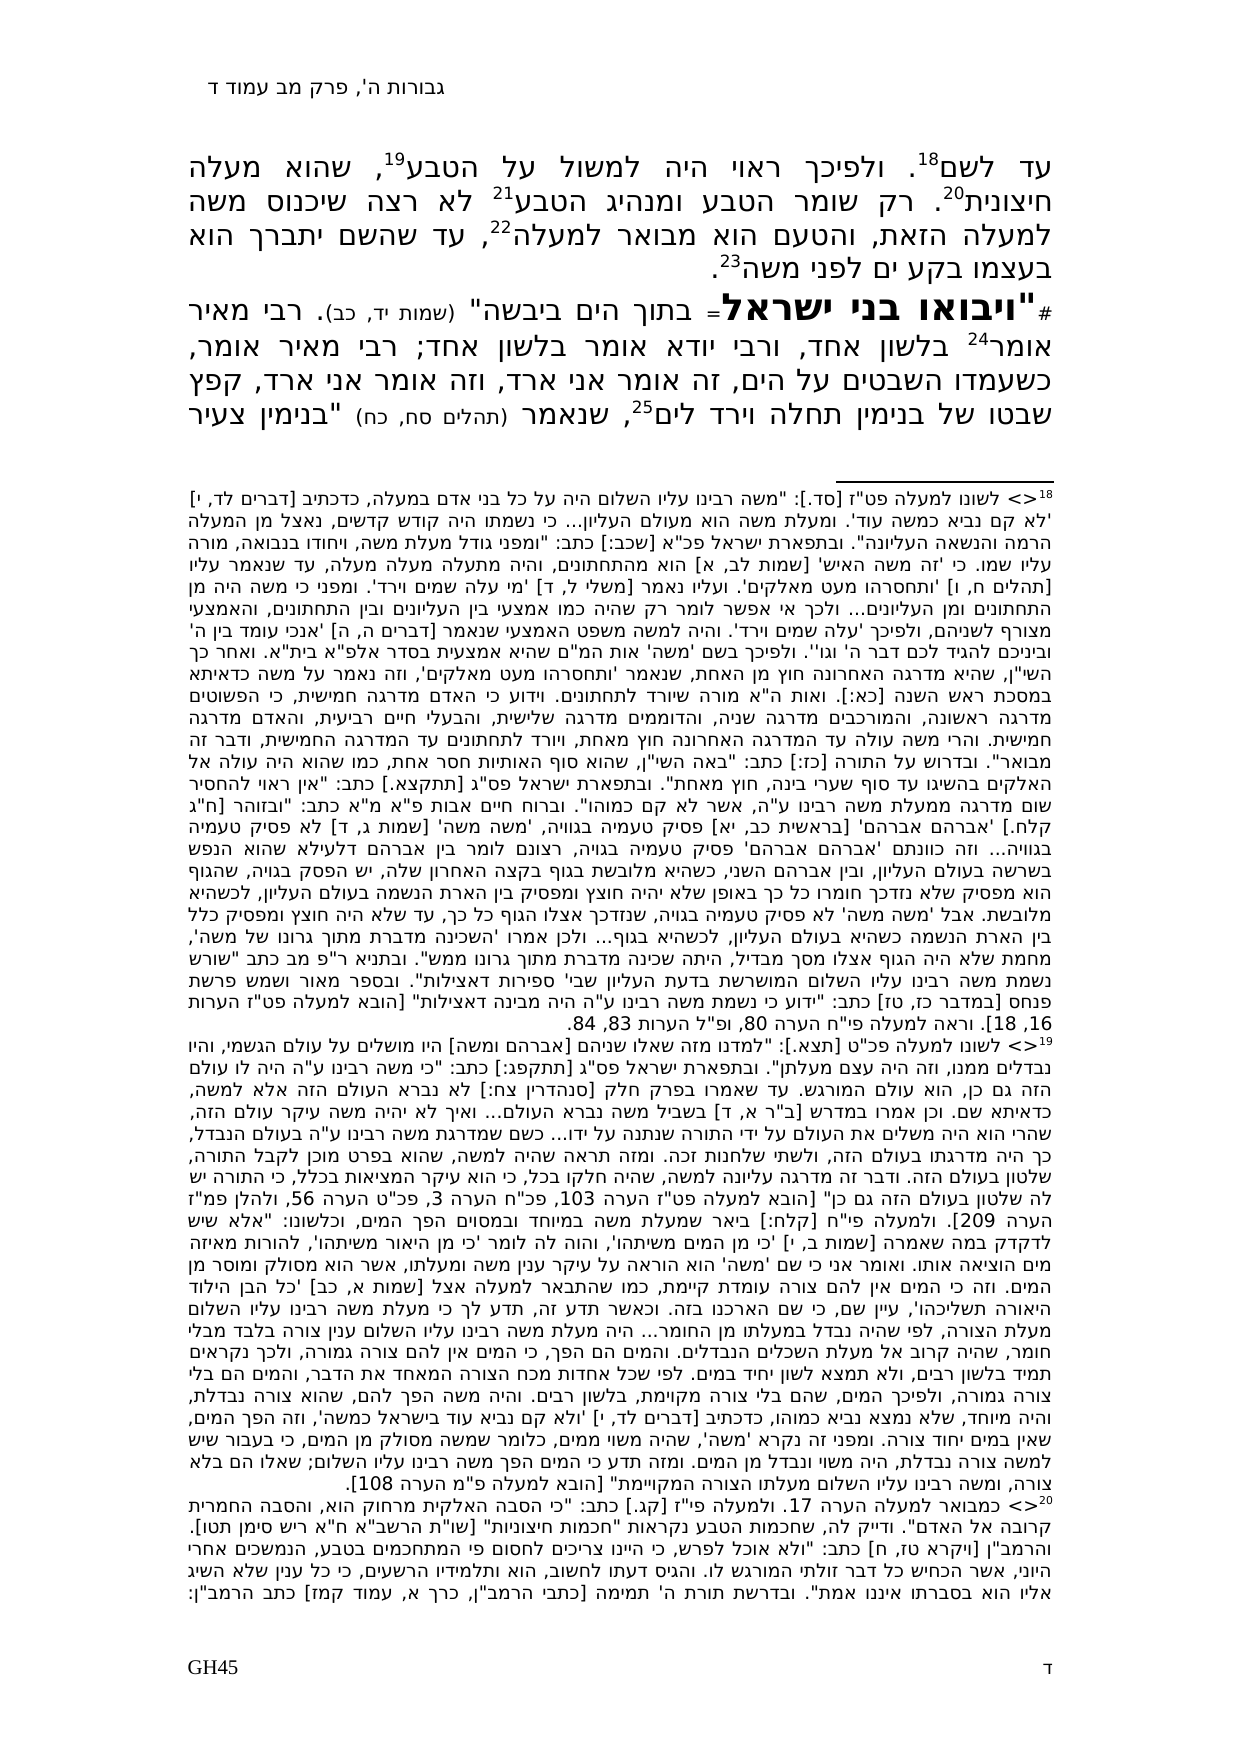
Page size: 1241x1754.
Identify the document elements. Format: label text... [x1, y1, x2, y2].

text #המדרש הזה= מבאר לך מה שבארנו, כי ישראל קנו, כאשר עברו הים, מעלה עליונה פנימית [יותר] ממה שהיה קודם זה. וזה שאמרו 'משל למלך שהיה לו שתי גנות שהם זו לפנים מזו', פירוש כי למשה נמסר הגנה הפנימית, דהיינו מעלה אלקית, כי היה מעלת משה מגיע עד לשם. ולפיכך ראוי היה למשול על הטבע, שהוא מעלה חיצונית. רק שומר הטבע ומנהיג הטבע לא רצה שיכנוס משה למעלה הזאת, והטעם הוא מבואר למעלה, עד שהשם יתברך הוא בעצמו בקע ים לפני משה. [187, 150, 1053, 286]
text #"ויבואו בני ישראל= בתוך הים ביבשה" (שמות יד, כב). רבי מאיר אומר בלשון אחד, ורבי יודא אומר בלשון אחד; רבי מאיר אומר, כשעמדו השבטים על הים, זה אומר אני ארד, וזה אומר אני ארד, קפץ שבטו של בנימין תחלה וירד לים, שנאמר (תהלים סח, כח) "בנימין צעיר רודם", אל תקרי "רודם", אלא "רד ים". התחילו שבט יהודה לרגום אותם באבנים, שנאמר (שם) "שרי יהודה רגמתם". משל למלך בשר ודם שהיה לו שני בנים, אמר לאחד, תעמידני עם* הנץ החמה. ואמר לאחד, תעמידני בשלש שעות. בא הקטן להעמידו עם הנץ החמה, ולא הניחו הגדול. אמר לו, לא אמר לי רק עד שלש שעות. מתוך שהיו עומדין וצוהבין, ניער אביהם. אמר להם, שניכם לא נתכונתם רק לכבודי, לא אקפח שכר שניכם. מה שכר נטל שבט של* בנימין, ששרתה השכינה בחלקו, שנאמר (דברים לג, יב) "ידיד ה' ישכון לבטח וגו'". ומה שכר נטל שבטו של יהודה, שזכה למלכות. רבי יהודה אומר, כשעמדו על הים, זה אומר איני* יורד, וזה אומר איני יורד. מתוך שהיו עומדין, קפץ נחשון בן עמינדב. ומה אמרו [משה ו]ישראל על הים, (שמות טו, יח) "ה' ימלוך לעולם ועד". באותה שעה אמר הקב"ה, מי שהמליכני תחלה על הים, הוא יהיה מלך על ישראל. [187, 286, 1053, 431]
